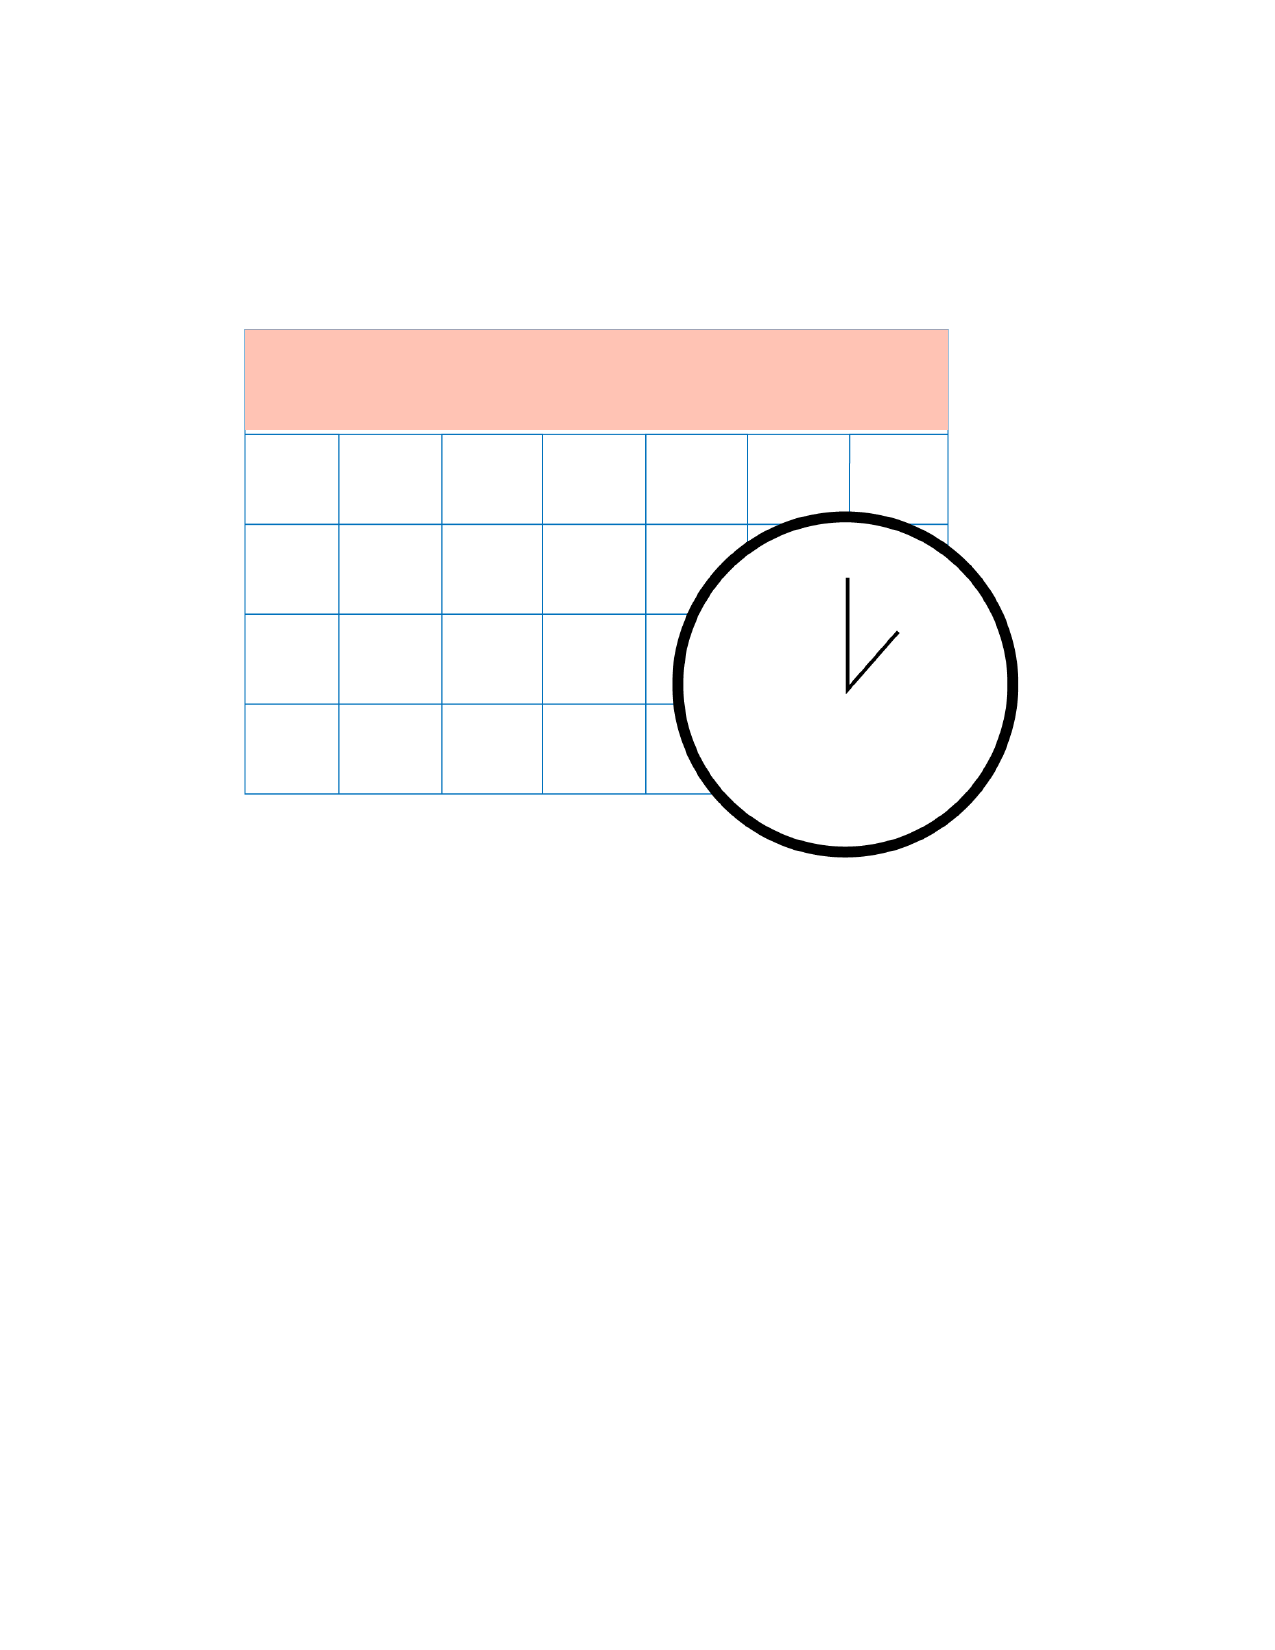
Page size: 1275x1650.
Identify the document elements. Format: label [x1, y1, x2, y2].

picture [150, 150, 1125, 1125]
